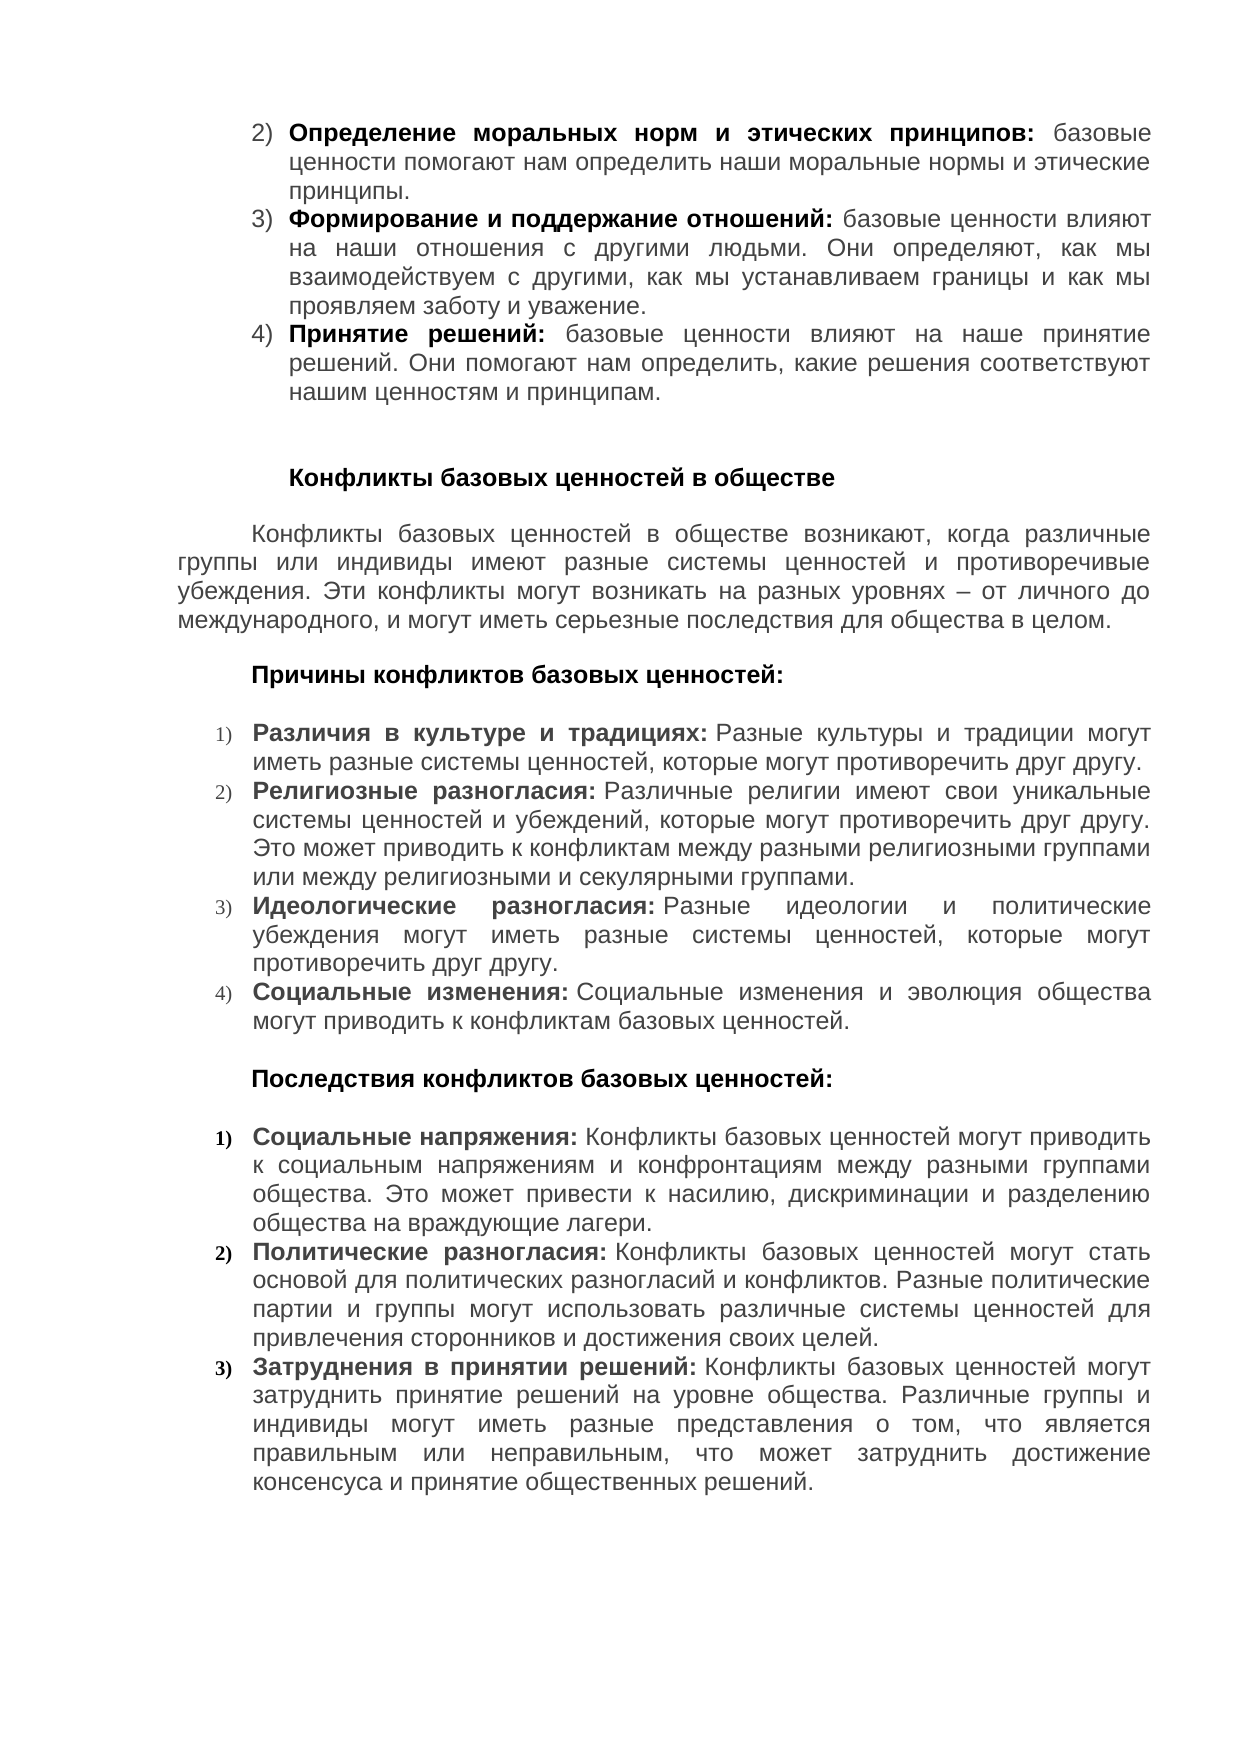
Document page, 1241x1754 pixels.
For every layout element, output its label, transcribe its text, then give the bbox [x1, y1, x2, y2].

list Социальные изменения: Социальные изменения и эволюция общества могут приводить к конфликтам базовых ценностей. [215, 977, 1152, 1034]
list Определение моральных норм и этических принципов: базовые ценности помогают нам определить наши моральные нормы и этические принципы. [251, 118, 1152, 204]
list Конфликты базовых ценностей в обществе [288, 463, 1152, 492]
text Причины конфликтов базовых ценностей: [177, 660, 1152, 689]
list Различия в культуре и традициях: Разные культуры и традиции могут иметь разные системы ценностей, которые могут противоречить друг другу. [215, 718, 1152, 776]
list Религиозные разногласия: Различные религии имеют свои уникальные системы ценностей и убеждений, которые могут противоречить друг другу. Это может приводить к конфликтам между разными религиозными группами или между религиозными и секулярными группами. [215, 776, 1152, 891]
list Принятие решений: базовые ценности влияют на наше принятие решений. Они помогают нам определить, какие решения соответствуют нашим ценностям и принципам. [251, 319, 1152, 406]
list Формирование и поддержание отношений: базовые ценности влияют на наши отношения с другими людьми. Они определяют, как мы взаимодействуем с другими, как мы устанавливаем границы и как мы проявляем заботу и уважение. [251, 204, 1152, 319]
list Политические разногласия: Конфликты базовых ценностей могут стать основой для политических разногласий и конфликтов. Разные политические партии и группы могут использовать различные системы ценностей для привлечения сторонников и достижения своих целей. [215, 1237, 1152, 1352]
list Идеологические разногласия: Разные идеологии и политические убеждения могут иметь разные системы ценностей, которые могут противоречить друг другу. [215, 891, 1152, 977]
text Последствия конфликтов базовых ценностей: [177, 1064, 1152, 1092]
text Конфликты базовых ценностей в обществе возникают, когда различные группы или индивиды имеют разные системы ценностей и противоречивые убеждения. Эти конфликты могут возникать на разных уровнях – от личного до международного, и могут иметь серьезные последствия для общества в целом. [177, 519, 1152, 634]
list Социальные напряжения: Конфликты базовых ценностей могут приводить к социальным напряжениям и конфронтациям между разными группами общества. Это может привести к насилию, дискриминации и разделению общества на враждующие лагери. [215, 1122, 1152, 1237]
list Затруднения в принятии решений: Конфликты базовых ценностей могут затруднить принятие решений на уровне общества. Различные группы и индивиды могут иметь разные представления о том, что является правильным или неправильным, что может затруднить достижение консенсуса и принятие общественных решений. [215, 1352, 1152, 1495]
